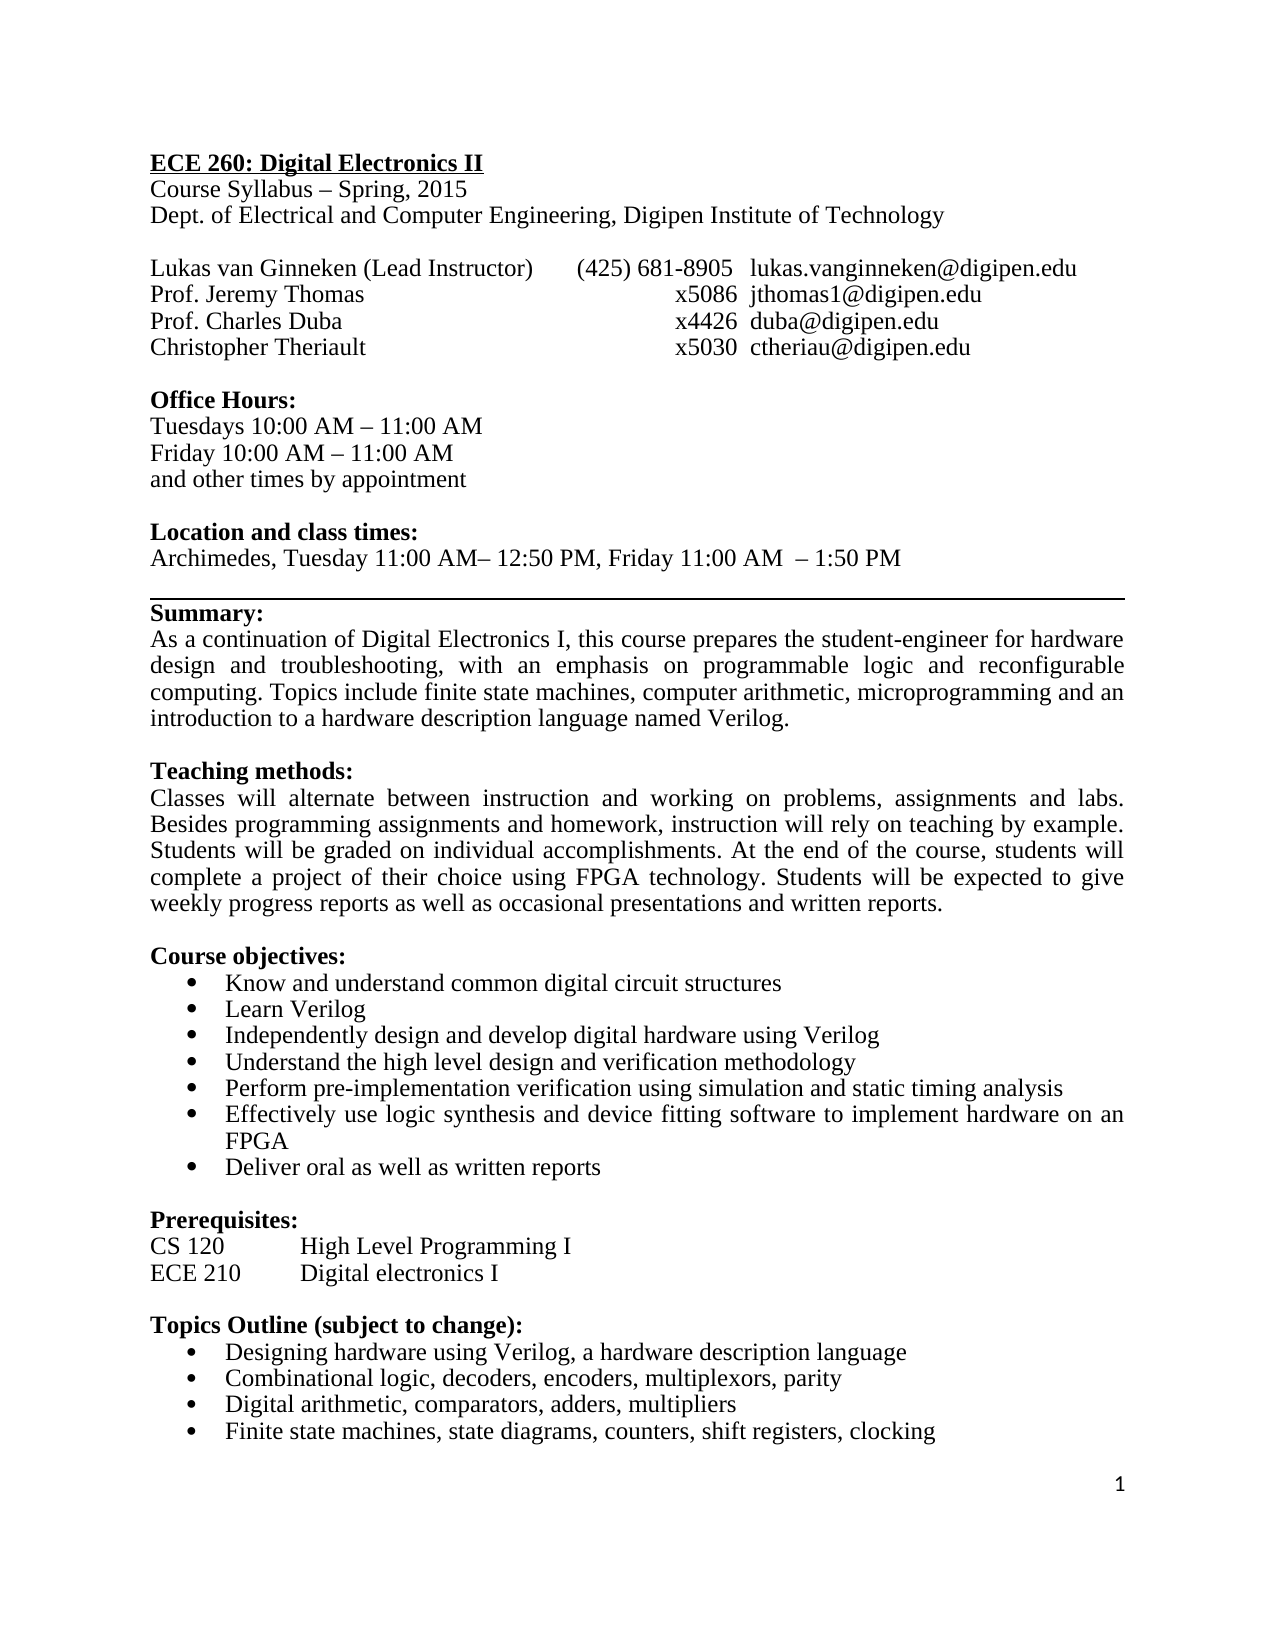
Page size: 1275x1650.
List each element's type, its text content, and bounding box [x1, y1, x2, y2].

text Friday 10:00 AM – 11:00 AM [150, 440, 1125, 466]
text ECE 210 Digital electronics I [150, 1260, 1125, 1286]
text and other times by appointment [150, 466, 1125, 493]
text Classes will alternate between instruction and working on problems, assignments and labs. Besides programming assignments and homework, instruction will rely on teaching by example. Students will be graded on individual accomplishments. At the end of the course, students will complete a project of their choice using FPGA technology. Students will be expected to give weekly progress reports as well as occasional presentations and written reports. [150, 785, 1125, 917]
text Dept. of Electrical and Computer Engineering, Digipen Institute of Technology [150, 203, 1125, 229]
list Learn Verilog [187, 996, 1125, 1023]
text As a continuation of Digital Electronics I, this course prepares the student-engineer for hardware design and troubleshooting, with an emphasis on programmable logic and reconfigurable computing. Topics include finite state machines, computer arithmetic, microprogramming and an introduction to a hardware description language named Verilog. [150, 627, 1125, 732]
list Know and understand common digital circuit structures [187, 970, 1125, 996]
text ECE 260: Digital Electronics II [150, 150, 1125, 176]
text Course Syllabus – Spring, 2015 [150, 176, 1125, 203]
list Designing hardware using Verilog, a hardware description language [187, 1339, 1125, 1365]
text Lukas van Ginneken (Lead Instructor) (425) 681-8905 lukas.vanginneken@digipen.edu [150, 229, 1125, 282]
list Combinational logic, decoders, encoders, multiplexors, parity [187, 1365, 1125, 1392]
text Location and class times: [150, 519, 1125, 545]
text Tuesdays 10:00 AM – 11:00 AM [150, 414, 1125, 440]
text Prof. Jeremy Thomas x5086 jthomas1@digipen.edu [150, 282, 1125, 308]
list Understand the high level design and verification methodology [187, 1049, 1125, 1075]
text Prof. Charles Duba x4426 duba@digipen.edu [150, 308, 1125, 334]
list Independently design and develop digital hardware using Verilog [187, 1023, 1125, 1049]
text Christopher Theriault x5030 ctheriau@digipen.edu [150, 334, 1125, 361]
text Office Hours: [150, 387, 1125, 414]
text Course objectives: [150, 943, 1125, 970]
list Finite state machines, state diagrams, counters, shift registers, clocking [187, 1418, 1125, 1444]
list Deliver oral as well as written reports [187, 1154, 1125, 1181]
text CS 120 High Level Programming I [150, 1233, 1125, 1260]
text Prerequisites: [150, 1207, 1125, 1233]
list Effectively use logic synthesis and device fitting software to implement hardware on an FPGA [187, 1102, 1125, 1154]
list Perform pre-implementation verification using simulation and static timing analysis [187, 1075, 1125, 1102]
text Teaching methods: [150, 759, 1125, 785]
text Summary: [150, 600, 1125, 627]
text Topics Outline (subject to change): [150, 1313, 1125, 1339]
list Digital arithmetic, comparators, adders, multipliers [187, 1392, 1125, 1418]
text Archimedes, Tuesday 11:00 AM– 12:50 PM, Friday 11:00 AM – 1:50 PM [150, 545, 1125, 572]
